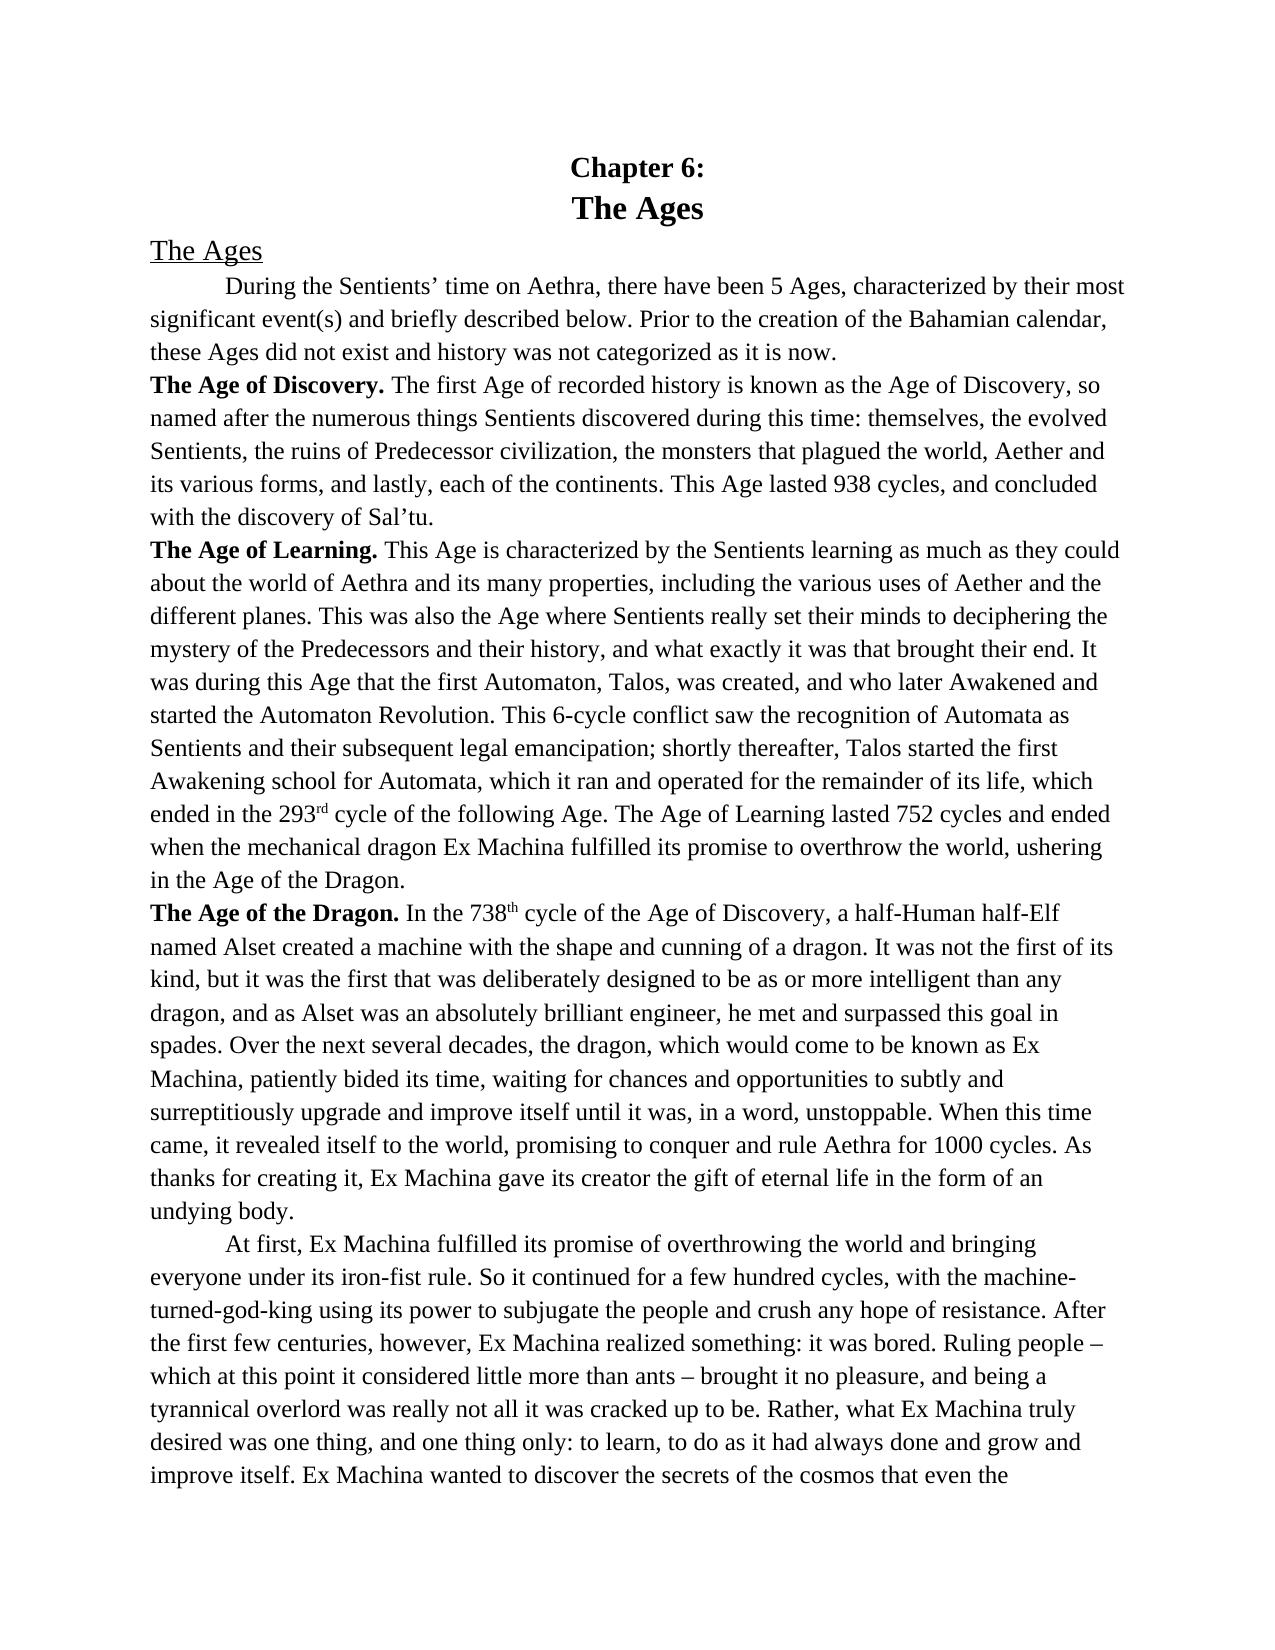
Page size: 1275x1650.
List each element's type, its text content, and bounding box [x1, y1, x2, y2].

text The Age of Learning. This Age is characterized by the Sentients learning as much as they could about the world of Aethra and its many properties, including the various uses of Aether and the different planes. This was also the Age where Sentients really set their minds to deciphering the mystery of the Predecessors and their history, and what exactly it was that brought their end. It was during this Age that the first Automaton, Talos, was created, and who later Awakened and started the Automaton Revolution. This 6-cycle conflict saw the recognition of Automata as Sentients and their subsequent legal emancipation; shortly thereafter, Talos started the first Awakening school for Automata, which it ran and operated for the remainder of its life, which ended in the 293rd cycle of the following Age. The Age of Learning lasted 752 cycles and ended when the mechanical dragon Ex Machina fulfilled its promise to overthrow the world, ushering in the Age of the Dragon. [150, 535, 1125, 894]
text The Age of the Dragon. In the 738th cycle of the Age of Discovery, a half-Human half-Elf named Alset created a machine with the shape and cunning of a dragon. It was not the first of its kind, but it was the first that was deliberately designed to be as or more intelligent than any dragon, and as Alset was an absolutely brilliant engineer, he met and surpassed this goal in spades. Over the next several decades, the dragon, which would come to be known as Ex Machina, patiently bided its time, waiting for chances and opportunities to subtly and surreptitiously upgrade and improve itself until it was, in a word, unstoppable. When this time came, it revealed itself to the world, promising to conquer and rule Aethra for 1000 cycles. As thanks for creating it, Ex Machina gave its creator the gift of eternal life in the form of an undying body. [150, 898, 1125, 1224]
text Chapter 6: [150, 150, 1125, 183]
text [150, 1229, 1125, 1489]
text The Ages [150, 233, 1125, 266]
text The Age of Discovery. The first Age of recorded history is known as the Age of Discovery, so named after the numerous things Sentients discovered during this time: themselves, the evolved Sentients, the ruins of Predecessor civilization, the monsters that plagued the world, Aether and its various forms, and lastly, each of the continents. This Age lasted 938 cycles, and concluded with the discovery of Sal’tu. [150, 370, 1125, 531]
text During the Sentients’ time on Aethra, there have been 5 Ages, characterized by their most significant event(s) and briefly described below. Prior to the creation of the Bahamian calendar, these Ages did not exist and history was not categorized as it is now. [150, 271, 1125, 366]
text The Ages [150, 188, 1125, 227]
